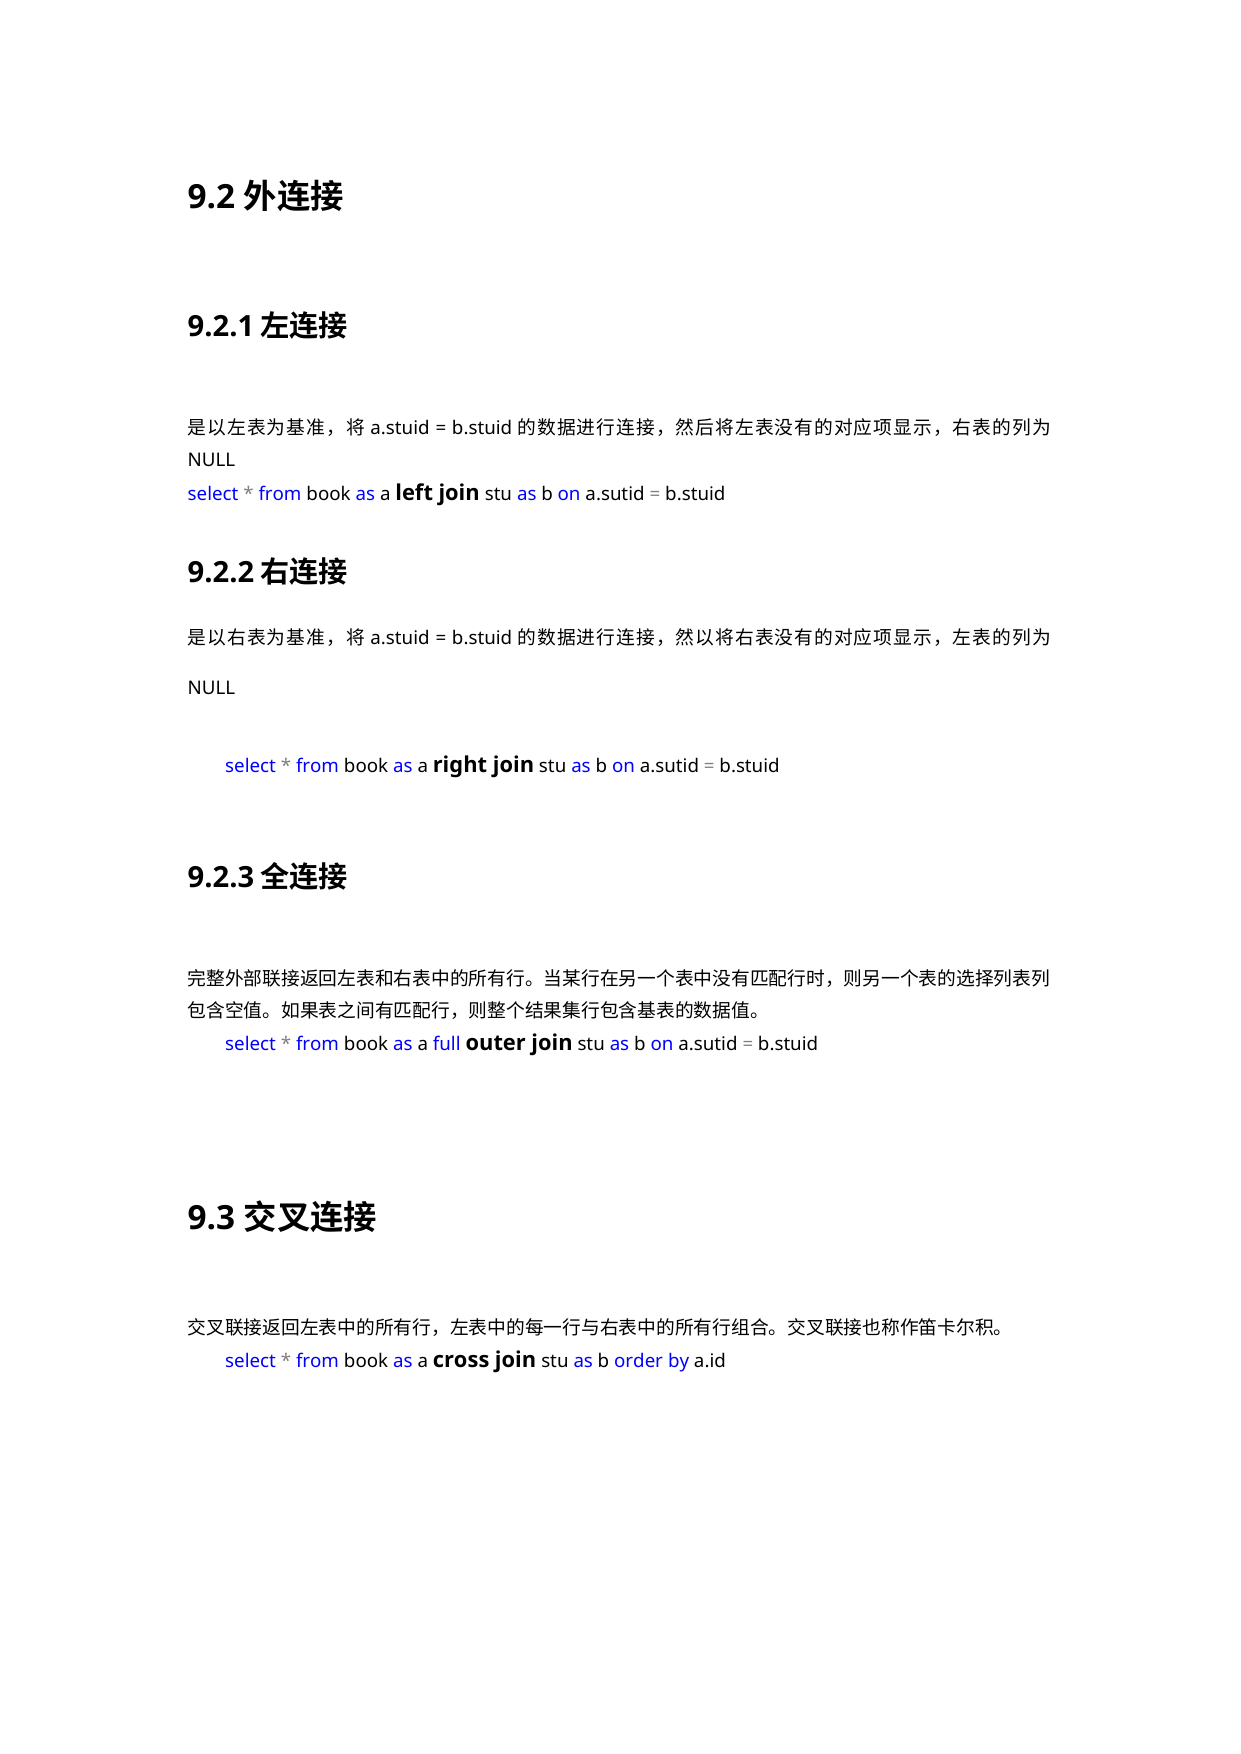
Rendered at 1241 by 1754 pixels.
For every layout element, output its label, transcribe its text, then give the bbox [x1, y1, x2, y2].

subtitle 9.2 外连接 [187, 162, 1053, 227]
text select * from book as a full outer join stu as b on a.sutid = b.stuid [187, 1026, 1053, 1058]
text 完整外部联接返回左表和右表中的所有行。当某行在另一个表中没有匹配行时，则另一个表的选择列表列包含空值。如果表之间有匹配行，则整个结果集行包含基表的数据值。 [187, 961, 1053, 1026]
text select * from book as a right join stu as b on a.sutid = b.stuid [187, 748, 1053, 780]
subtitle 9.2.1左连接 [187, 291, 1053, 356]
text select * from book as a cross join stu as b order by a.id [187, 1343, 1053, 1375]
text select * from book as a left join stu as b on a.sutid = b.stuid [187, 475, 1053, 508]
text 是以左表为基准，将a.stuid = b.stuid的数据进行连接，然后将左表没有的对应项显示，右表的列为NULL [187, 410, 1053, 475]
text 交叉联接返回左表中的所有行，左表中的每一行与右表中的所有行组合。交叉联接也称作笛卡尔积。 [187, 1310, 1053, 1343]
subtitle 9.2.3全连接 [187, 842, 1053, 907]
subtitle 9.3 交叉连接 [187, 1183, 1053, 1248]
subtitle 9.2.2右连接 是以右表为基准，将a.stuid = b.stuid的数据进行连接，然以将右表没有的对应项显示，左表的列为NULL [187, 537, 1053, 703]
